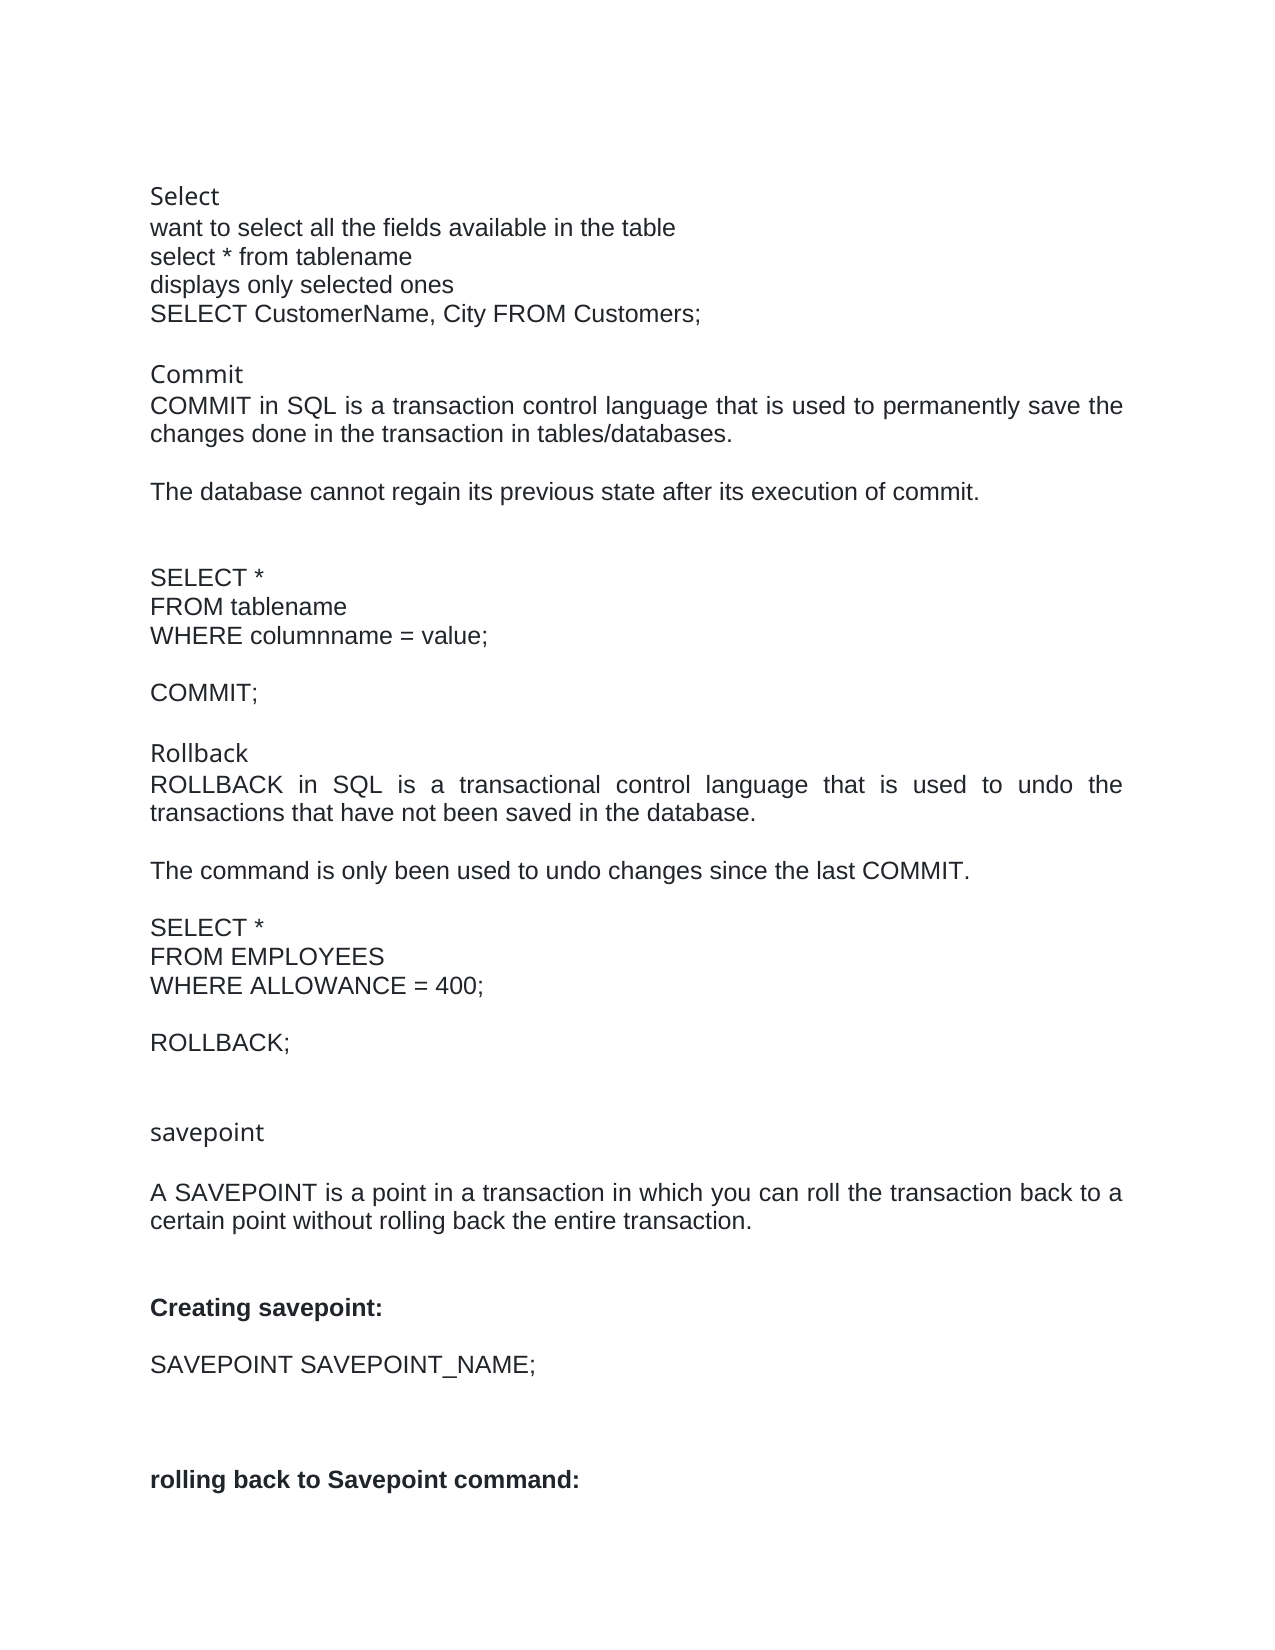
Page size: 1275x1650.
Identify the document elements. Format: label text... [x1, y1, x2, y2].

text WHERE columnname = value; [150, 621, 1125, 649]
text select * from tablename [150, 242, 1125, 270]
text Creating savepoint: [150, 1292, 1125, 1321]
text The database cannot regain its previous state after its execution of commit. [150, 477, 1125, 506]
text savepoint [150, 1115, 1125, 1149]
text ROLLBACK; [150, 1028, 1125, 1057]
text SAVEPOINT SAVEPOINT_NAME; [150, 1350, 1125, 1379]
text want to select all the fields available in the table [150, 213, 1125, 242]
text COMMIT; [150, 678, 1125, 707]
text SELECT * [150, 913, 1125, 942]
text rolling back to Savepoint command: [150, 1465, 1125, 1494]
text Commit [150, 357, 1125, 391]
text COMMIT in SQL is a transaction control language that is used to permanently save the changes done in the transaction in tables/databases. [150, 391, 1125, 448]
text Rollback [150, 736, 1125, 770]
text SELECT CustomerName, City FROM Customers; [150, 299, 1125, 328]
text A SAVEPOINT is a point in a transaction in which you can roll the transaction back to a certain point without rolling back the entire transaction. [150, 1177, 1125, 1235]
text WHERE ALLOWANCE = 400; [150, 971, 1125, 1000]
text FROM EMPLOYEES [150, 942, 1125, 971]
text Select [150, 179, 1125, 213]
text ROLLBACK in SQL is a transactional control language that is used to undo the transactions that have not been saved in the database. [150, 770, 1125, 827]
text The command is only been used to undo changes since the last COMMIT. [150, 856, 1125, 885]
text displays only selected ones [150, 270, 1125, 299]
text FROM tablename [150, 592, 1125, 621]
text SELECT * [150, 563, 1125, 592]
